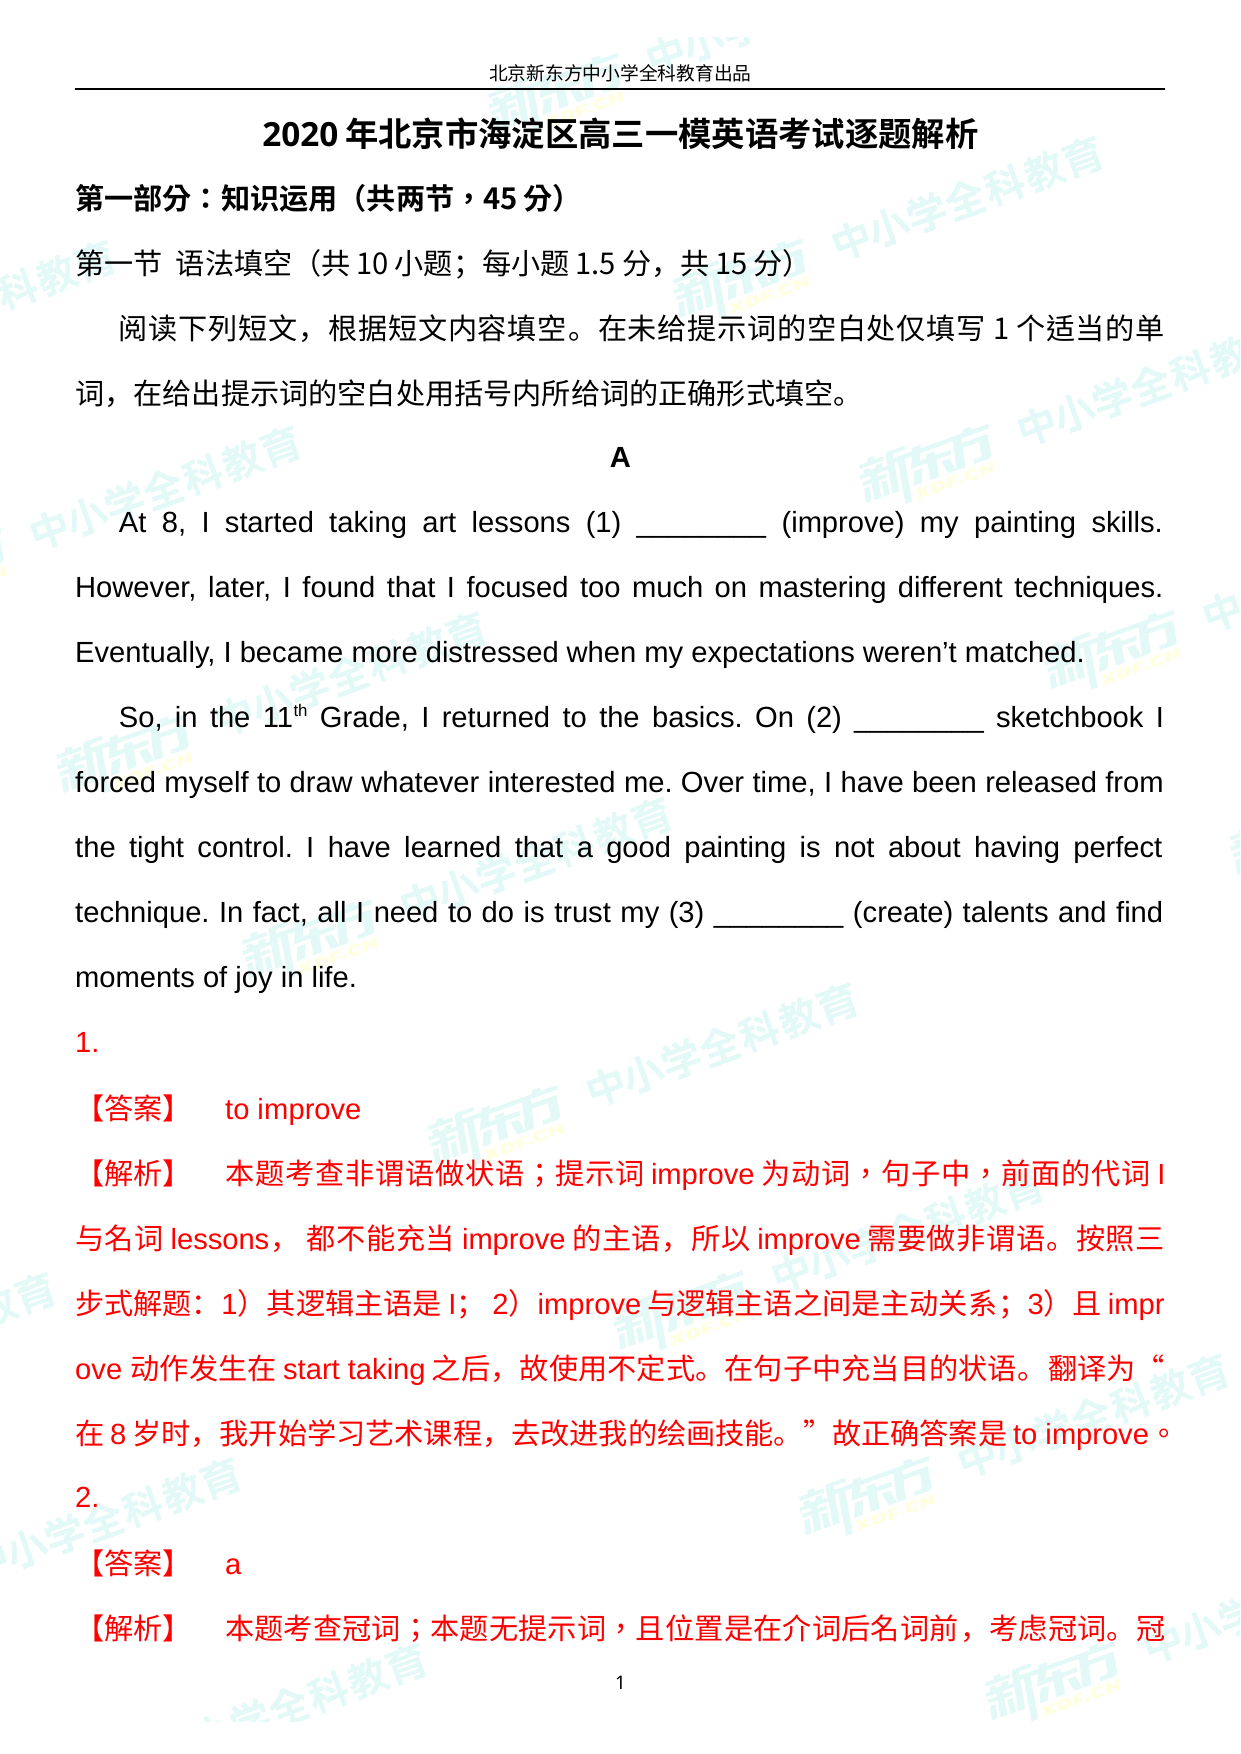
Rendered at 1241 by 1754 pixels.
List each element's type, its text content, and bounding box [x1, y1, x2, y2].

text 2020年北京市海淀区高三一模英语考试逐题解析 [75, 99, 1165, 164]
text 第一节 语法填空（共10小题；每小题1.5分，共15分） [75, 229, 1165, 294]
text So, in the 11th Grade, I returned to the basics. On (2) ________ sketchbook I forced myself to draw whatever interested me. Over time, I have been released from the tight control. I have learned that a good painting is not about having perfect technique. In fact, all I need to do is trust my (3) ________ (create) talents and find moments of joy in life. [75, 684, 1165, 1009]
text A [75, 424, 1165, 489]
text 【答案】 to improve [75, 1074, 1165, 1139]
text 阅读下列短文，根据短文内容填空。在未给提示词的空白处仅填写1个适当的单词，在给出提示词的空白处用括号内所给词的正确形式填空。 [75, 294, 1165, 424]
text 【答案】 a [75, 1529, 1165, 1594]
text 1. [75, 1009, 1165, 1074]
text 【解析】 本题考查非谓语做状语；提示词improve为动词，句子中，前面的代词I与名词lessons， 都不能充当improve的主语，所以improve需要做非谓语。按照三步式解题：1）其逻辑主语是I； 2）improve与逻辑主语之间是主动关系；3）且improve 动作发生在start taking之后，故使用不定式。在句子中充当目的状语。翻译为“在8岁时，我开始学习艺术课程，去改进我的绘画技能。”故正确答案是to improve。 [75, 1139, 1165, 1464]
text At 8, I started taking art lessons (1) ________ (improve) my painting skills. However, later, I found that I focused too much on mastering different techniques. Eventually, I became more distressed when my expectations weren’t matched. [75, 489, 1165, 684]
text 2. [75, 1464, 1165, 1529]
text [75, 1594, 1165, 1659]
text 第一部分：知识运用（共两节，45分） [75, 164, 1165, 229]
